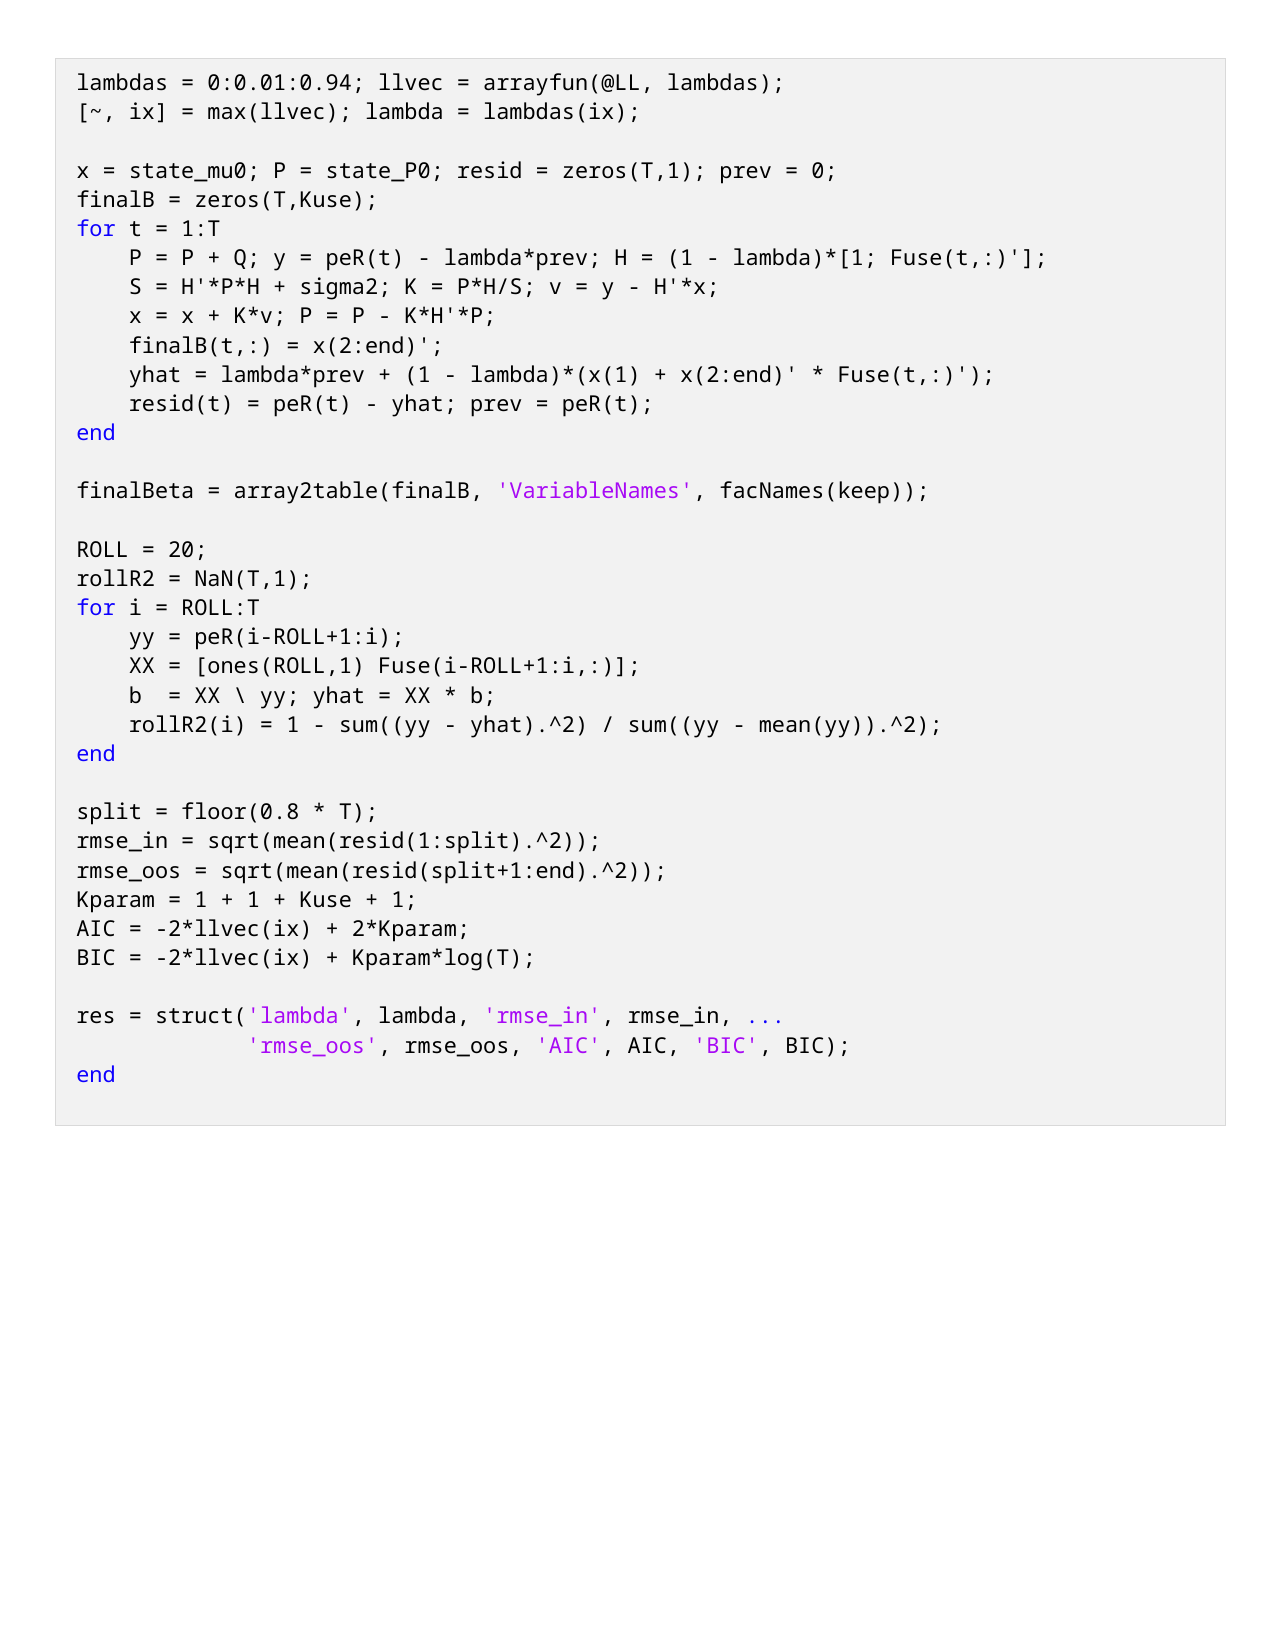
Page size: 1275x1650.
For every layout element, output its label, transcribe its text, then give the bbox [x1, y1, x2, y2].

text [56, 233, 1225, 262]
text finalB(t,:) = x(2:end)'; [56, 321, 1225, 350]
text for i = ROLL:T [56, 583, 1225, 612]
text end [56, 729, 1225, 758]
text x = state_mu0; P = state_P0; resid = zeros(T,1); prev = 0; [56, 146, 1225, 175]
text rollR2 = NaN(T,1); [56, 554, 1225, 583]
text S = H'*P*H + sigma2; K = P*H/S; v = y - H'*x; [56, 262, 1225, 292]
text 'rmse_oos', rmse_oos, 'AIC', AIC, 'BIC', BIC); [56, 1021, 1225, 1050]
text AIC = -2*llvec(ix) + 2*Kparam; [56, 904, 1225, 933]
text for t = 1:T [56, 204, 1225, 233]
text end [56, 1050, 1225, 1079]
text yhat = lambda*prev + (1 - lambda)*(x(1) + x(2:end)' * Fuse(t,:)'); [56, 350, 1225, 379]
text Kparam = 1 + 1 + Kuse + 1; [56, 875, 1225, 904]
text rmse_oos = sqrt(mean(resid(split+1:end).^2)); [56, 846, 1225, 875]
text split = floor(0.8 * T); [56, 787, 1225, 817]
text yy = peR(i-ROLL+1:i); [56, 612, 1225, 642]
text XX = [ones(ROLL,1) Fuse(i-ROLL+1:i,:)]; [56, 642, 1225, 671]
text res = struct('lambda', lambda, 'rmse_in', rmse_in, ... [56, 992, 1225, 1021]
text rmse_in = sqrt(mean(resid(1:split).^2)); [56, 817, 1225, 846]
text b = XX \ yy; yhat = XX * b; [56, 671, 1225, 700]
text finalBeta = array2table(finalB, 'VariableNames', facNames(keep)); [56, 467, 1225, 496]
text ROLL = 20; [56, 525, 1225, 554]
text x = x + K*v; P = P - K*H'*P; [56, 292, 1225, 321]
text [~, ix] = max(llvec); lambda = lambdas(ix); [56, 87, 1225, 117]
text rollR2(i) = 1 - sum((yy - yhat).^2) / sum((yy - mean(yy)).^2); [56, 700, 1225, 729]
text BIC = -2*llvec(ix) + Kparam*log(T); [56, 933, 1225, 962]
text resid(t) = peR(t) - yhat; prev = peR(t); [56, 379, 1225, 408]
text end [56, 408, 1225, 437]
text lambdas = 0:0.01:0.94; llvec = arrayfun(@LL, lambdas); [56, 59, 1225, 87]
text finalB = zeros(T,Kuse); [56, 175, 1225, 204]
